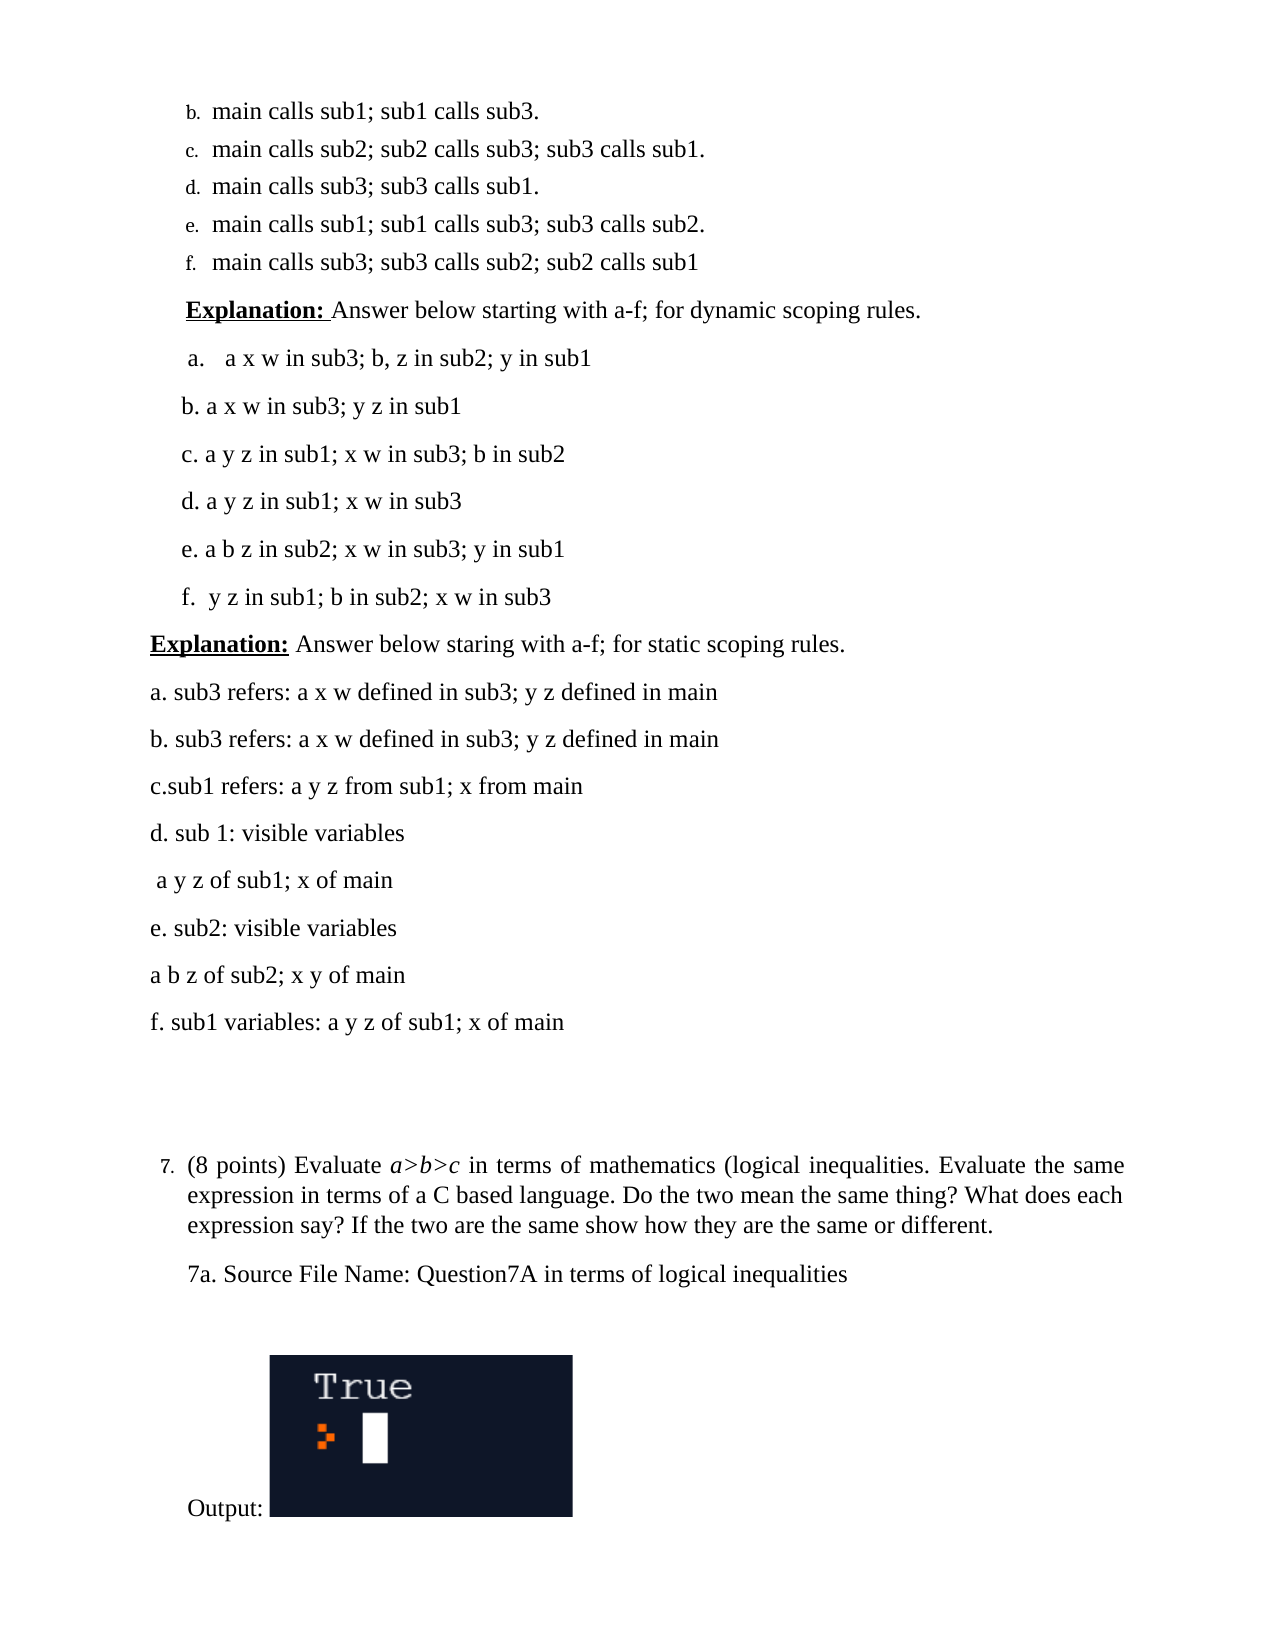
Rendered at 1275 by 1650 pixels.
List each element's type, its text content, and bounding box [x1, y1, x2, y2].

text e. a b z in sub2; x w in sub3; y in sub1 [181, 534, 1125, 563]
list (8 points) Evaluate a>b>c in terms of mathematics (logical inequalities. Evaluate the same expression in terms of a C based language. Do the two mean the same thing? What does each expression say? If the two are the same show how they are the same or different. [160, 1150, 1125, 1239]
list main calls sub2; sub2 calls sub3; sub3 calls sub1. [185, 134, 1125, 162]
text b. sub3 refers: a x w defined in sub3; y z defined in main [150, 724, 1125, 753]
text c. a y z in sub1; x w in sub3; b in sub2 [150, 439, 1125, 467]
list main calls sub3; sub3 calls sub2; sub2 calls sub1 [185, 247, 1125, 275]
text d. a y z in sub1; x w in sub3 [181, 486, 1125, 515]
list main calls sub1; sub1 calls sub3; sub3 calls sub2. [185, 209, 1125, 238]
text 7a. Source File Name: Question7A in terms of logical inequalities [187, 1259, 1125, 1287]
text f. y z in sub1; b in sub2; x w in sub3 [181, 582, 1125, 611]
text a y z of sub1; x of main [150, 866, 1125, 894]
text Explanation: Answer below staring with a-f; for static scoping rules. [150, 629, 1125, 658]
list a x w in sub3; b, z in sub2; y in sub1 [187, 343, 1125, 372]
text a. sub3 refers: a x w defined in sub3; y z defined in main [150, 677, 1125, 706]
text d. sub 1: visible variables [150, 818, 1125, 847]
picture [269, 1355, 573, 1517]
text e. sub2: visible variables [150, 913, 1125, 941]
text a b z of sub2; x y of main [150, 960, 1125, 988]
text c.sub1 refers: a y z from sub1; x from main [150, 771, 1125, 800]
text f. sub1 variables: a y z of sub1; x of main [150, 1007, 1125, 1036]
list main calls sub1; sub1 calls sub3. [185, 96, 1125, 125]
list main calls sub3; sub3 calls sub1. [185, 171, 1125, 200]
text b. a x w in sub3; y z in sub1 [181, 391, 1125, 420]
text Explanation: Answer below starting with a-f; for dynamic scoping rules. [182, 295, 1125, 324]
